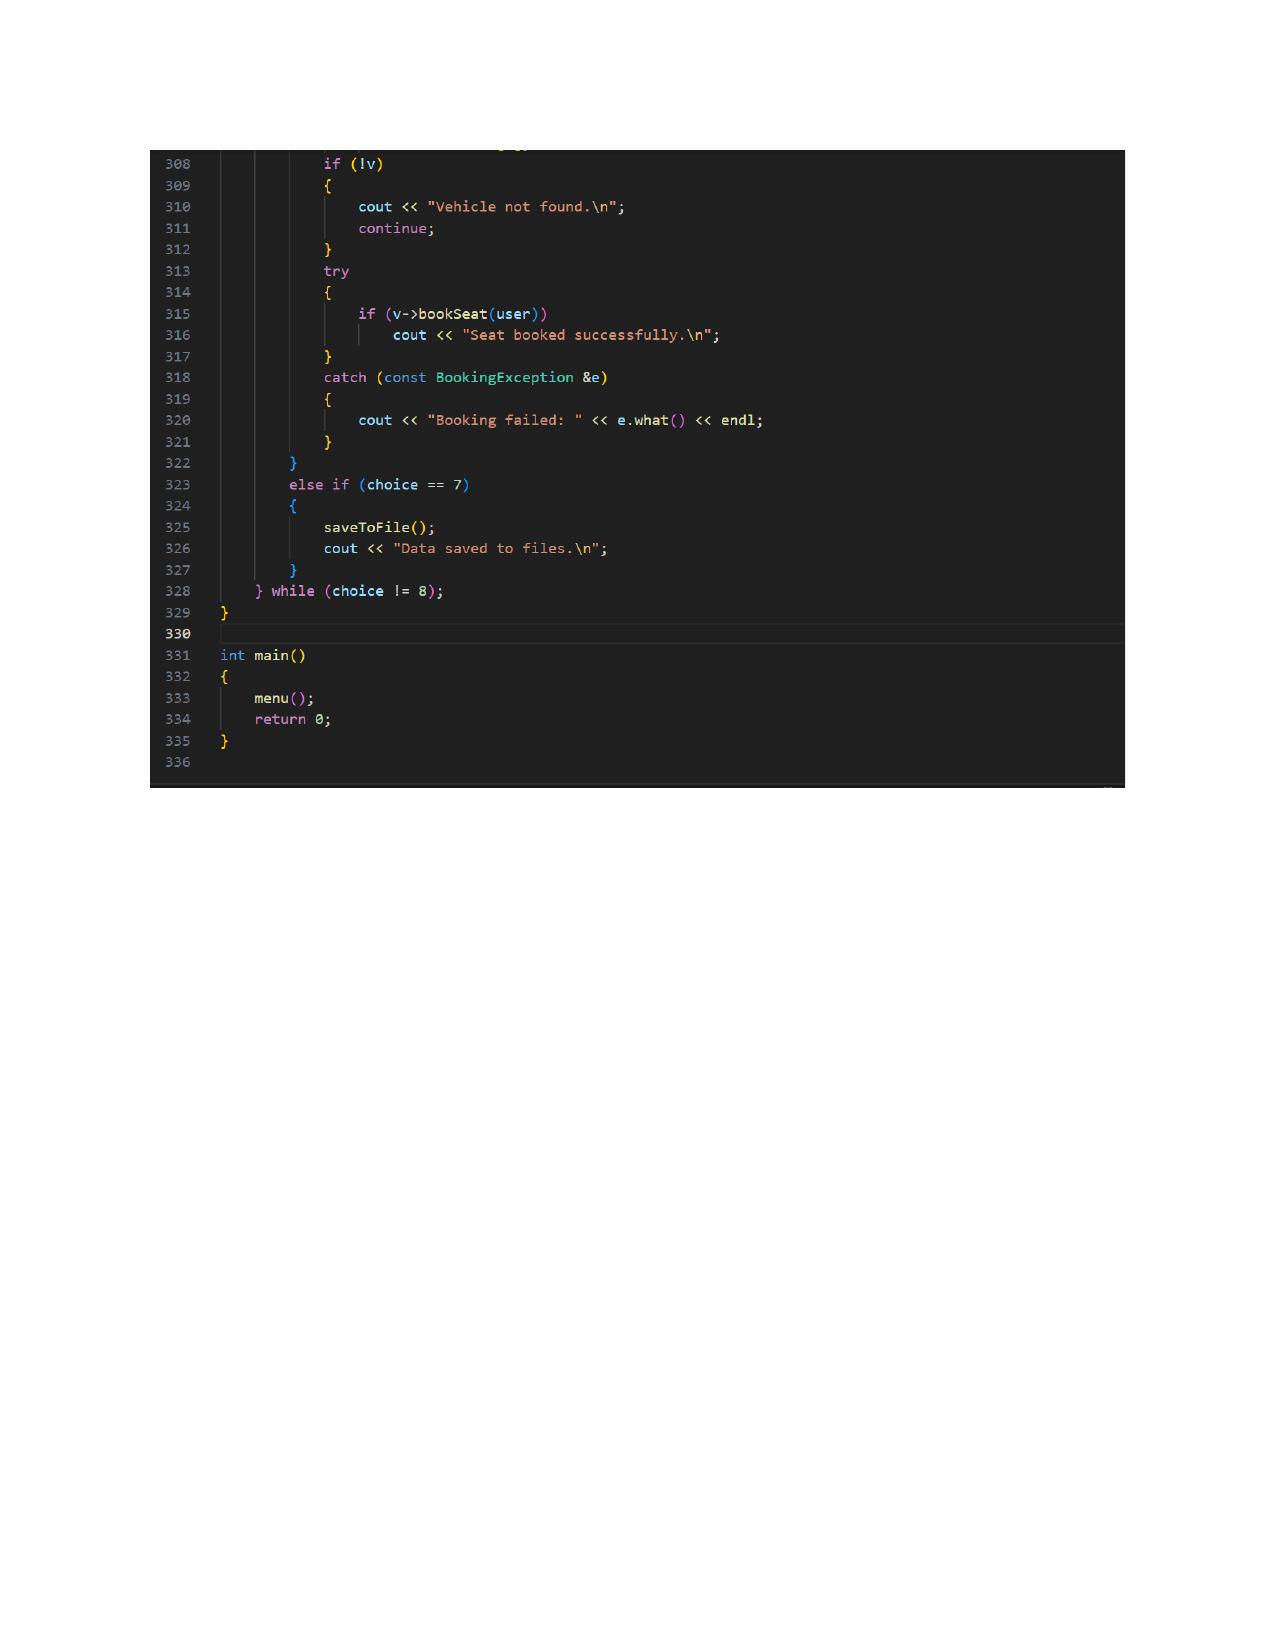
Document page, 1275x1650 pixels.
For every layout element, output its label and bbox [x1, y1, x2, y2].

picture [150, 150, 1125, 788]
